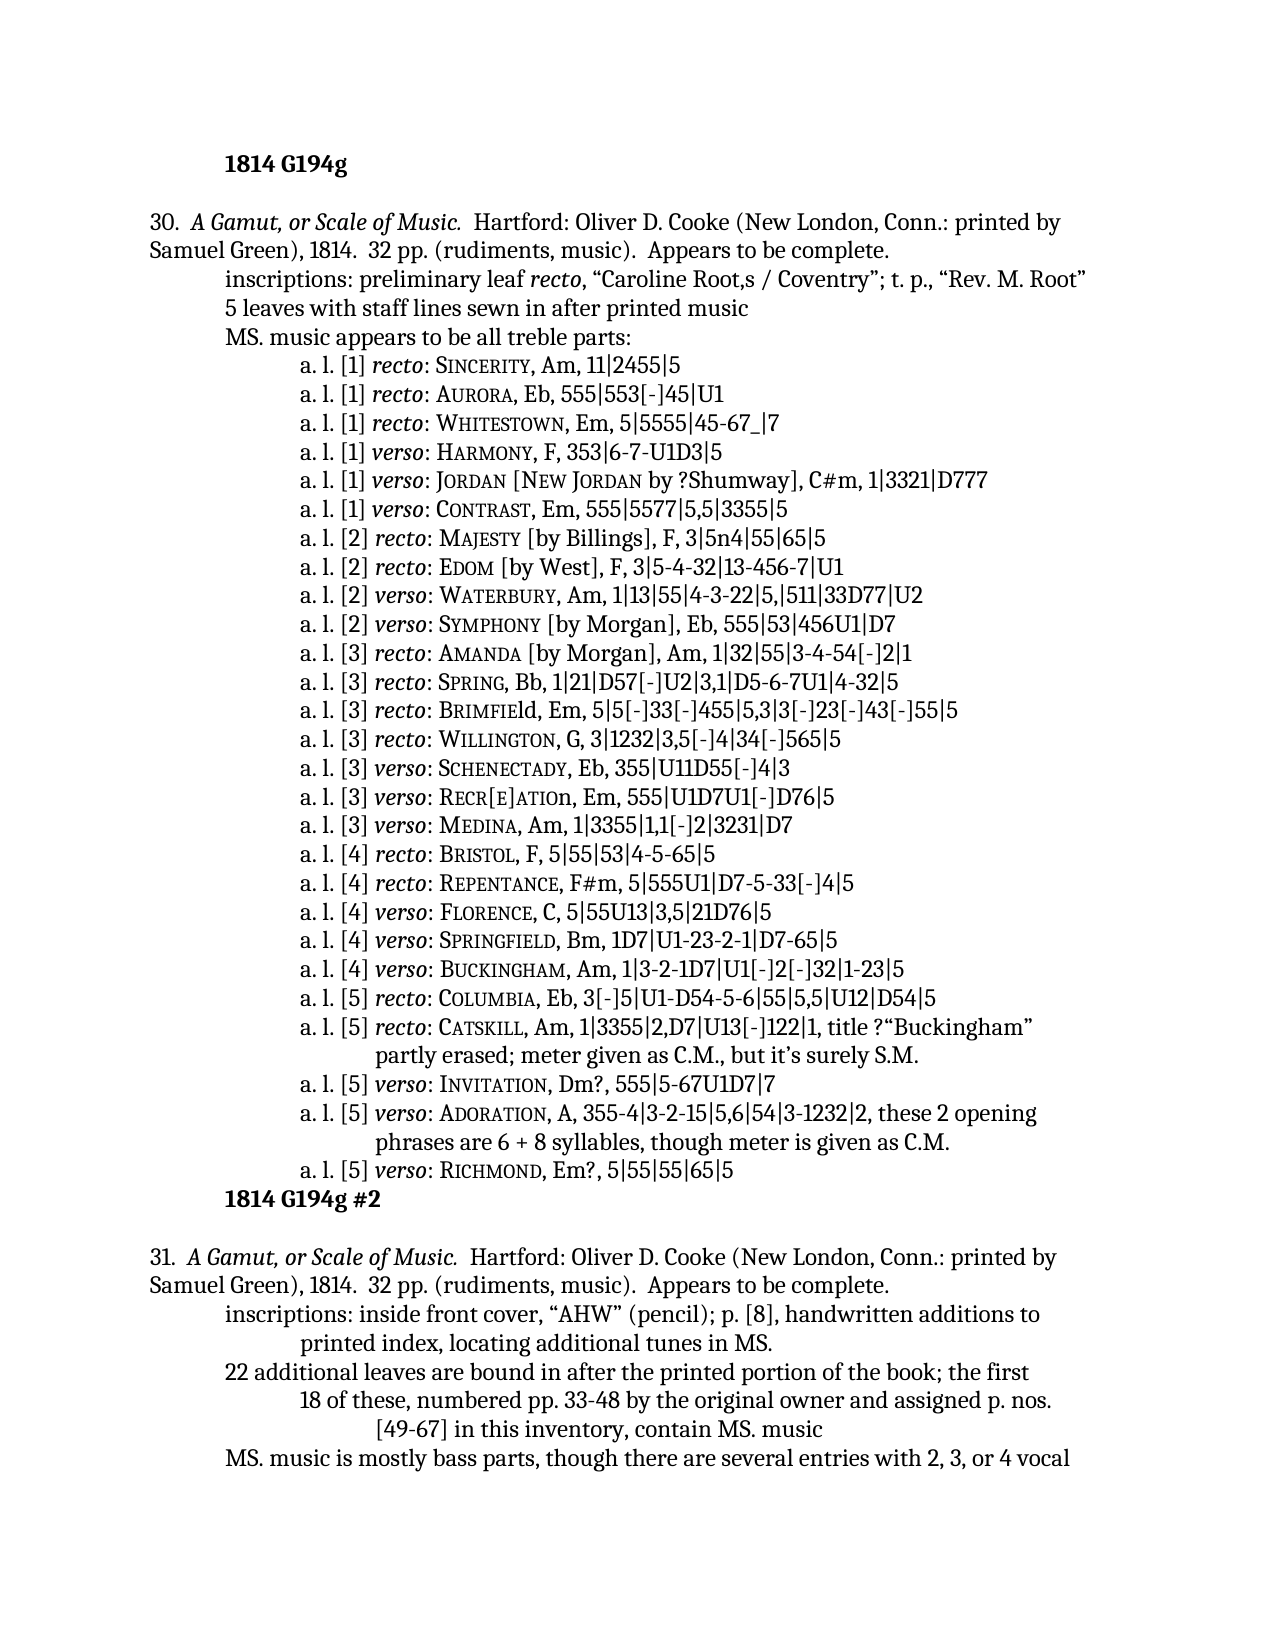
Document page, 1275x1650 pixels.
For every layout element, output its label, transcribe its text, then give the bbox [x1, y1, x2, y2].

text 18 of these, numbered pp. 33-48 by the original owner and assigned p. nos. [49-67] in this inventory, contain MS. music [150, 1386, 1125, 1444]
text a. l. [3] recto: Amanda [by Morgan], Am, 1|32|55|3-4-54[-]2|1 [150, 639, 1125, 667]
text printed index, locating additional tunes in MS. [150, 1329, 1125, 1357]
text a. l. [1] recto: Sincerity, Am, 11|2455|5 [150, 351, 1125, 380]
text phrases are 6 + 8 syllables, though meter is given as C.M. [150, 1127, 1125, 1156]
text MS. music appears to be all treble parts: [150, 322, 1125, 351]
text a. l. [2] verso: Symphony [by Morgan], Eb, 555|53|456U1|D7 [150, 610, 1125, 639]
text MS. music is mostly bass parts, though there are several entries with 2, 3, or 4 vocal [150, 1444, 1125, 1472]
text a. l. [4] recto: Bristol, F, 5|55|53|4-5-65|5 [150, 840, 1125, 869]
text a. l. [4] verso: Springfield, Bm, 1D7|U1-23-2-1|D7-65|5 [150, 926, 1125, 955]
text a. l. [4] recto: Repentance, F#m, 5|555U1|D7-5-33[-]4|5 [150, 869, 1125, 897]
text 1814 G194g #2 [150, 1185, 1125, 1214]
text a. l. [5] verso: Adoration, A, 355-4|3-2-15|5,6|54|3-1232|2, these 2 opening [150, 1099, 1125, 1127]
text a. l. [4] verso: Buckingham, Am, 1|3-2-1D7|U1[-]2[-]32|1-23|5 [150, 955, 1125, 984]
text a. l. [2] recto: Edom [by West], F, 3|5-4-32|13-456-7|U1 [150, 552, 1125, 581]
text 22 additional leaves are bound in after the printed portion of the book; the first [150, 1357, 1125, 1386]
text a. l. [3] recto: Willington, G, 3|1232|3,5[-]4|34[-]565|5 [150, 725, 1125, 754]
text a. l. [3] verso: Recr[e]ation, Em, 555|U1D7U1[-]D76|5 [150, 782, 1125, 811]
text inscriptions: preliminary leaf recto, “Caroline Root,s / Coventry”; t. p., “Rev. M. Root” [150, 265, 1125, 294]
text a. l. [1] verso: Contrast, Em, 555|5577|5,5|3355|5 [150, 495, 1125, 524]
text a. l. [3] recto: Spring, Bb, 1|21|D57[-]U2|3,1|D5-6-7U1|4-32|5 [150, 667, 1125, 696]
text a. l. [2] recto: Majesty [by Billings], F, 3|5n4|55|65|5 [150, 524, 1125, 552]
text a. l. [1] recto: Aurora, Eb, 555|553[-]45|U1 [150, 380, 1125, 409]
text a. l. [3] verso: Medina, Am, 1|3355|1,1[-]2|3231|D7 [150, 811, 1125, 840]
text a. l. [1] verso: Jordan [New Jordan by ?Shumway], C#m, 1|3321|D777 [150, 466, 1125, 495]
text a. l. [5] recto: Catskill, Am, 1|3355|2,D7|U13[-]122|1, title ?“Buckingham” [150, 1012, 1125, 1041]
text a. l. [4] verso: Florence, C, 5|55U13|3,5|21D76|5 [150, 897, 1125, 926]
text a. l. [5] verso: Invitation, Dm?, 555|5-67U1D7|7 [150, 1070, 1125, 1099]
text a. l. [1] verso: Harmony, F, 353|6-7-U1D3|5 [150, 437, 1125, 466]
text a. l. [1] recto: Whitestown, Em, 5|5555|45-67_|7 [150, 409, 1125, 437]
text 1814 G194g [150, 150, 1125, 179]
text 31. A Gamut, or Scale of Music. Hartford: Oliver D. Cooke (New London, Conn.: printed by Samuel Green), 1814. 32 pp. (rudiments, music). Appears to be complete. [150, 1242, 1125, 1300]
text a. l. [5] recto: Columbia, Eb, 3[-]5|U1-D54-5-6|55|5,5|U12|D54|5 [150, 984, 1125, 1012]
text 5 leaves with staff lines sewn in after printed music [150, 294, 1125, 322]
text a. l. [2] verso: Waterbury, Am, 1|13|55|4-3-22|5,|511|33D77|U2 [150, 581, 1125, 610]
text a. l. [3] verso: Schenectady, Eb, 355|U11D55[-]4|3 [150, 754, 1125, 782]
text a. l. [3] recto: Brimfield, Em, 5|5[-]33[-]455|5,3|3[-]23[-]43[-]55|5 [150, 696, 1125, 725]
text partly erased; meter given as C.M., but it’s surely S.M. [150, 1041, 1125, 1070]
text a. l. [5] verso: Richmond, Em?, 5|55|55|65|5 [150, 1156, 1125, 1185]
text inscriptions: inside front cover, “AHW” (pencil); p. [8], handwritten additions to [150, 1300, 1125, 1329]
